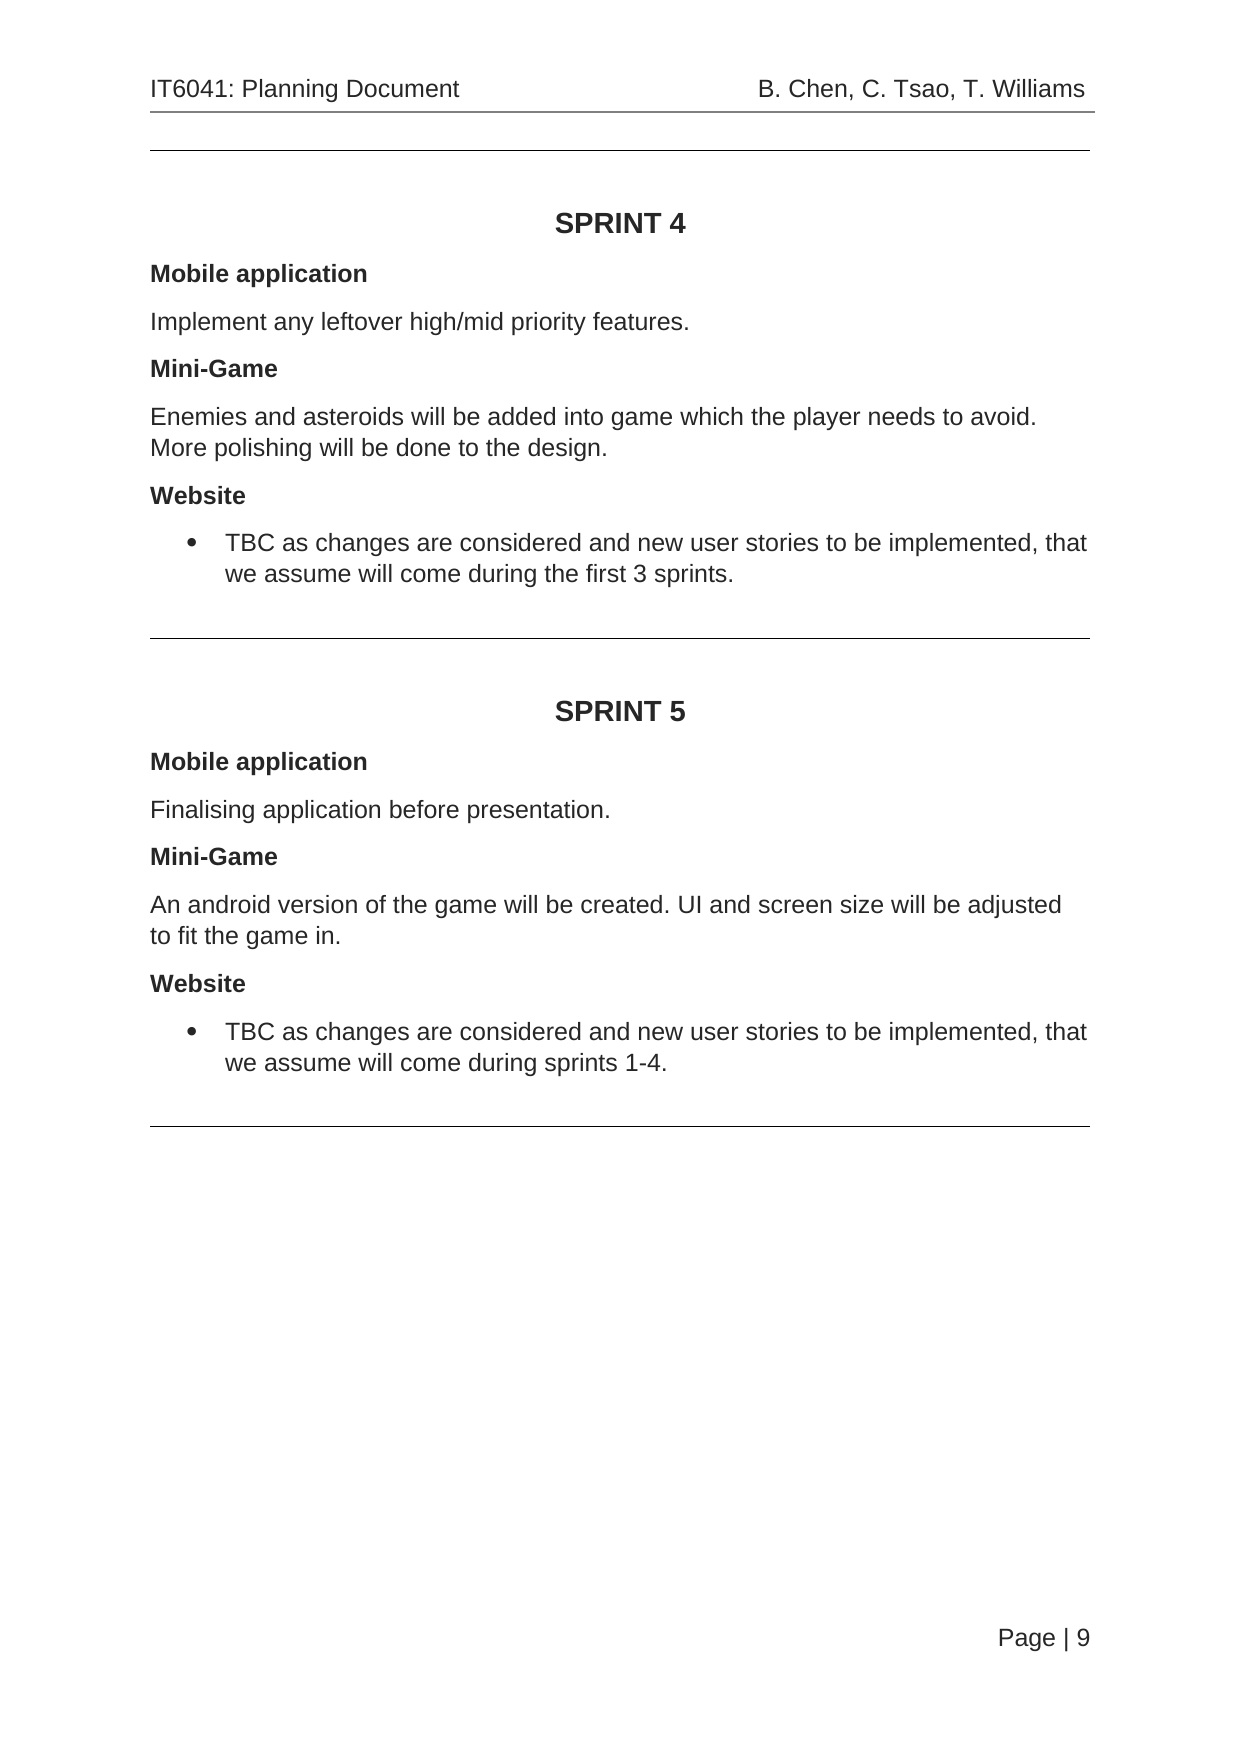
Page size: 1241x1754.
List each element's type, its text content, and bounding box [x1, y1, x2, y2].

text Website [150, 481, 1090, 509]
text An android version of the game will be created. UI and screen size will be adjusted to fit the game in. [150, 890, 1090, 950]
text Website [150, 969, 1090, 998]
text SPRINT 5 [150, 694, 1090, 728]
list TBC as changes are considered and new user stories to be implemented, that we assume will come during sprints 1-4. [187, 1017, 1090, 1076]
text Mobile application [150, 747, 1090, 776]
text Mini-Game [150, 842, 1090, 871]
text Mini-Game [150, 354, 1090, 383]
text Enemies and asteroids will be added into game which the player needs to avoid. More polishing will be done to the design. [150, 402, 1090, 462]
list TBC as changes are considered and new user stories to be implemented, that we assume will come during the first 3 sprints. [187, 528, 1090, 588]
text SPRINT 4 [150, 206, 1090, 239]
text Finalising application before presentation. [150, 795, 1090, 823]
text Mobile application [150, 259, 1090, 287]
text Implement any leftover high/mid priority features. [150, 306, 1090, 335]
